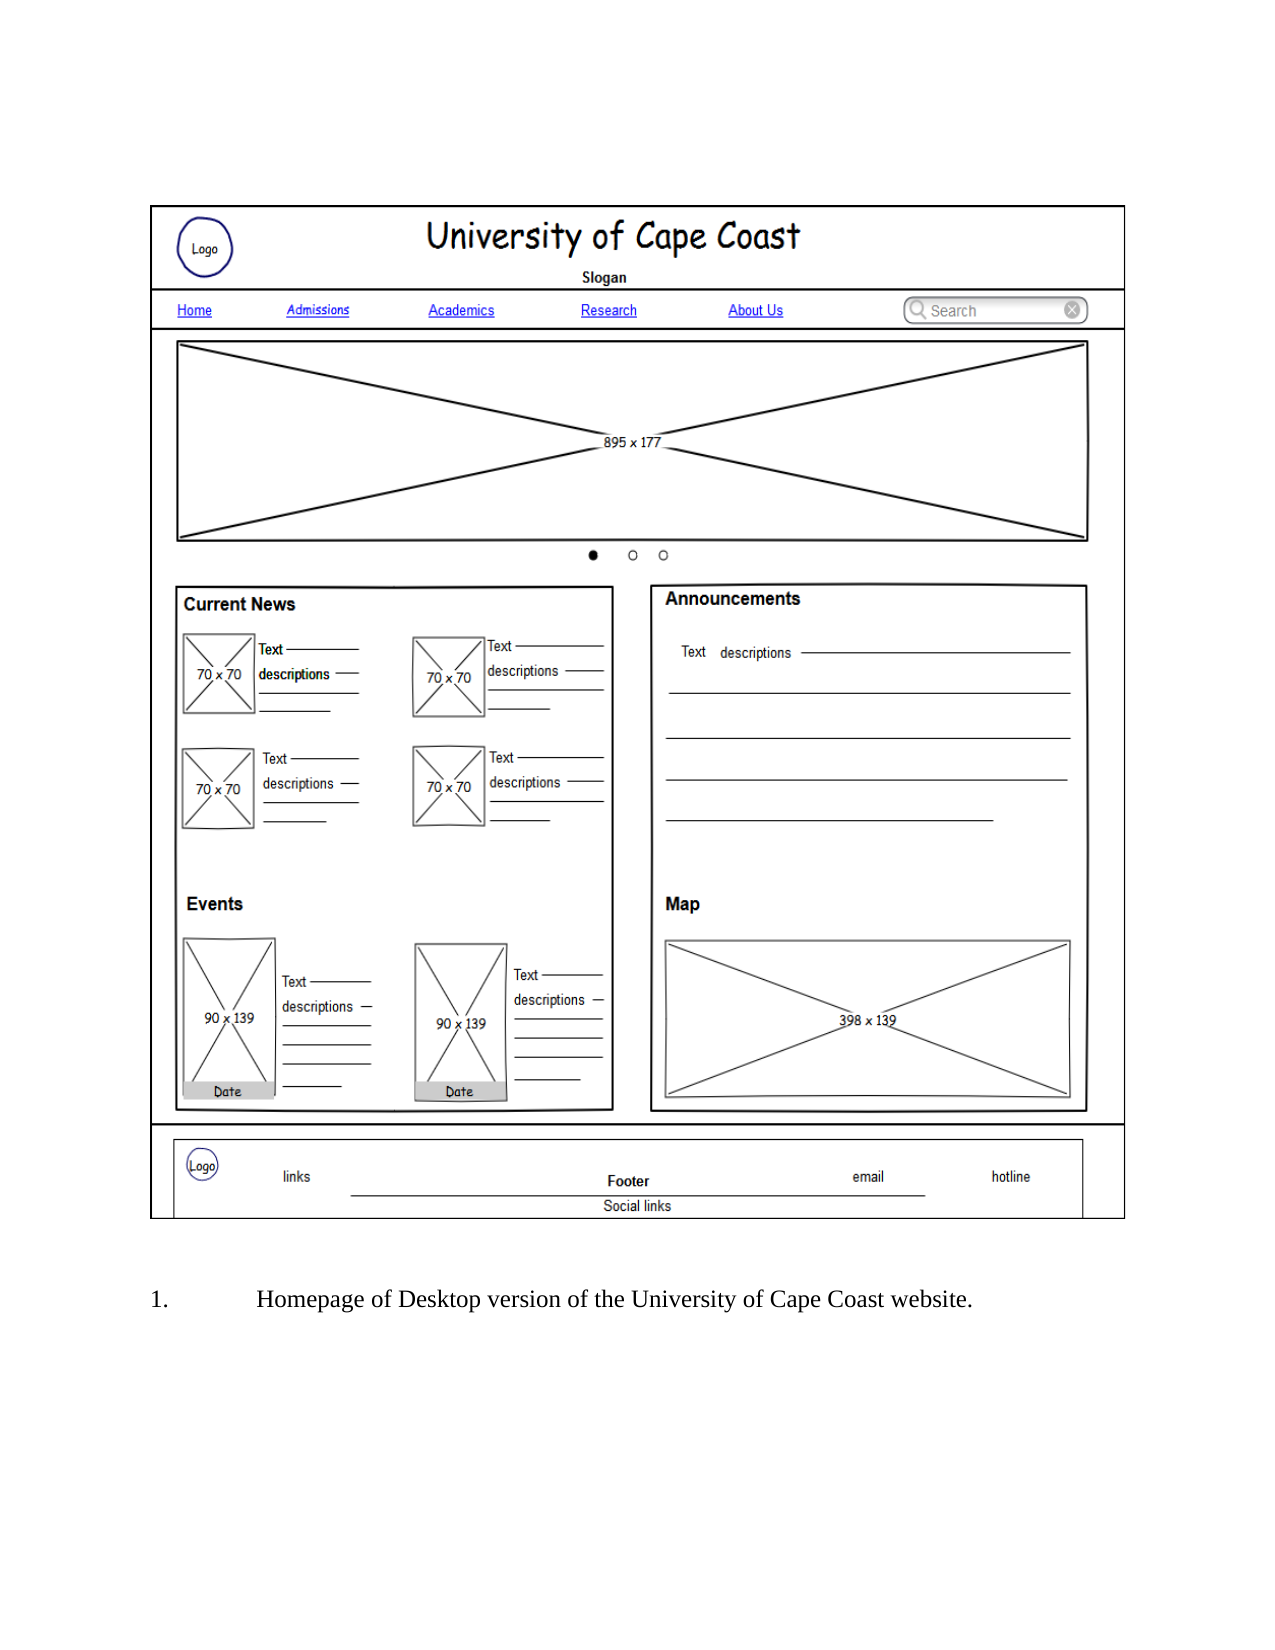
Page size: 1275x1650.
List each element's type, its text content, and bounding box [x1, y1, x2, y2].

list Homepage of Desktop version of the University of Cape Coast website. [150, 1284, 1125, 1313]
picture [150, 205, 1125, 1219]
